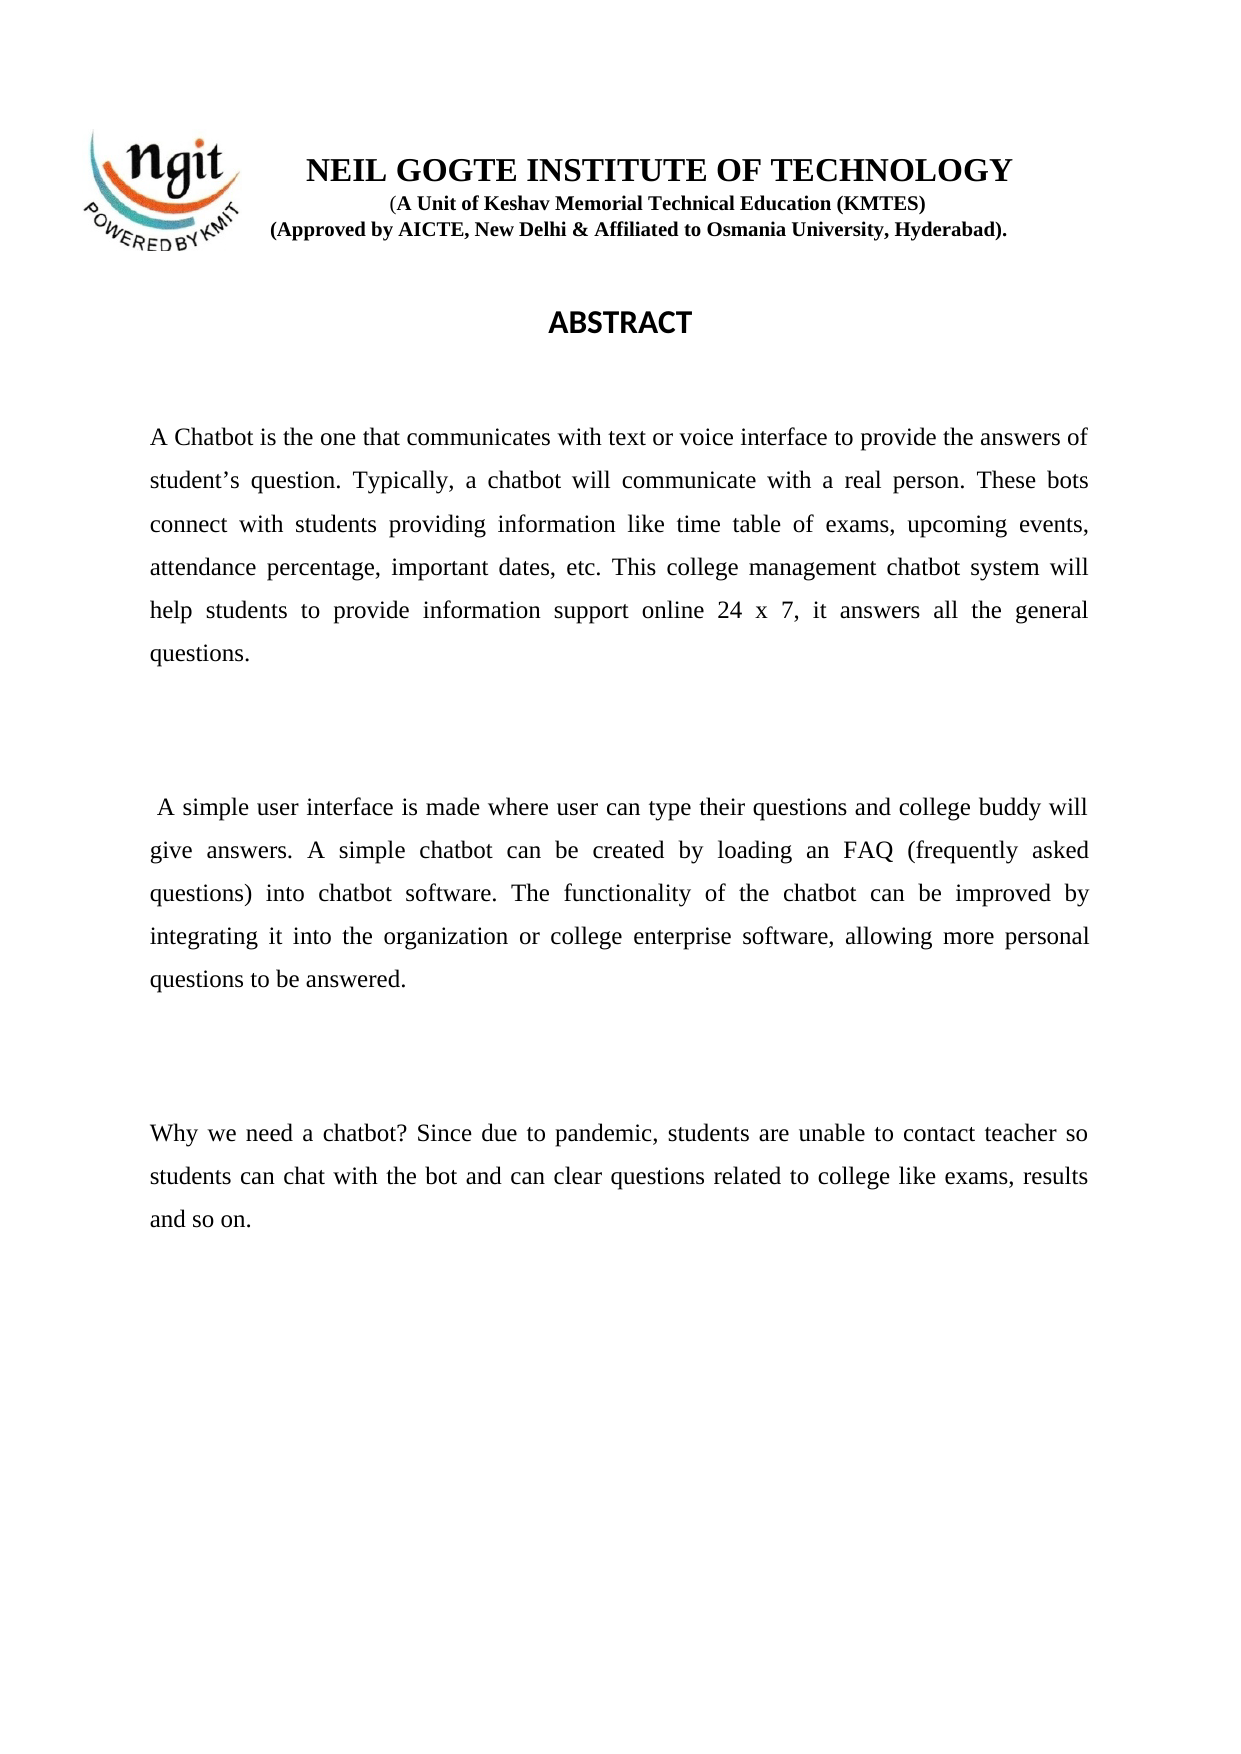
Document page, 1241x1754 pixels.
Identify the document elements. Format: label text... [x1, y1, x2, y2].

text ABSTRACT [150, 301, 1090, 342]
text Why we need a chatbot? Since due to pandemic, students are unable to contact teacher so students can chat with the bot and can clear questions related to college like exams, results and so on. [149, 1118, 1090, 1233]
text A simple user interface is made where user can type their questions and college buddy will give answers. A simple chatbot can be created by loading an FAQ (frequently asked questions) into chatbot software. The functionality of the chatbot can be improved by integrating it into the organization or college enterprise software, allowing more personal questions to be answered. [149, 792, 1090, 993]
picture [81, 129, 242, 251]
text NEIL GOGTE INSTITUTE OF TECHNOLOGY [242, 150, 1090, 188]
text (A Unit of Keshav Memorial Technical Education (KMTES) [242, 191, 1090, 215]
text A Chatbot is the one that communicates with text or voice interface to provide the answers of student’s question. Typically, a chatbot will communicate with a real person. These bots connect with students providing information like time table of exams, upcoming events, attendance percentage, important dates, etc. This college management chatbot system will help students to provide information support online 24 x 7, it answers all the general questions. [149, 422, 1090, 667]
text (Approved by AICTE, New Delhi & Affiliated to Osmania University, Hyderabad). [242, 217, 1090, 241]
